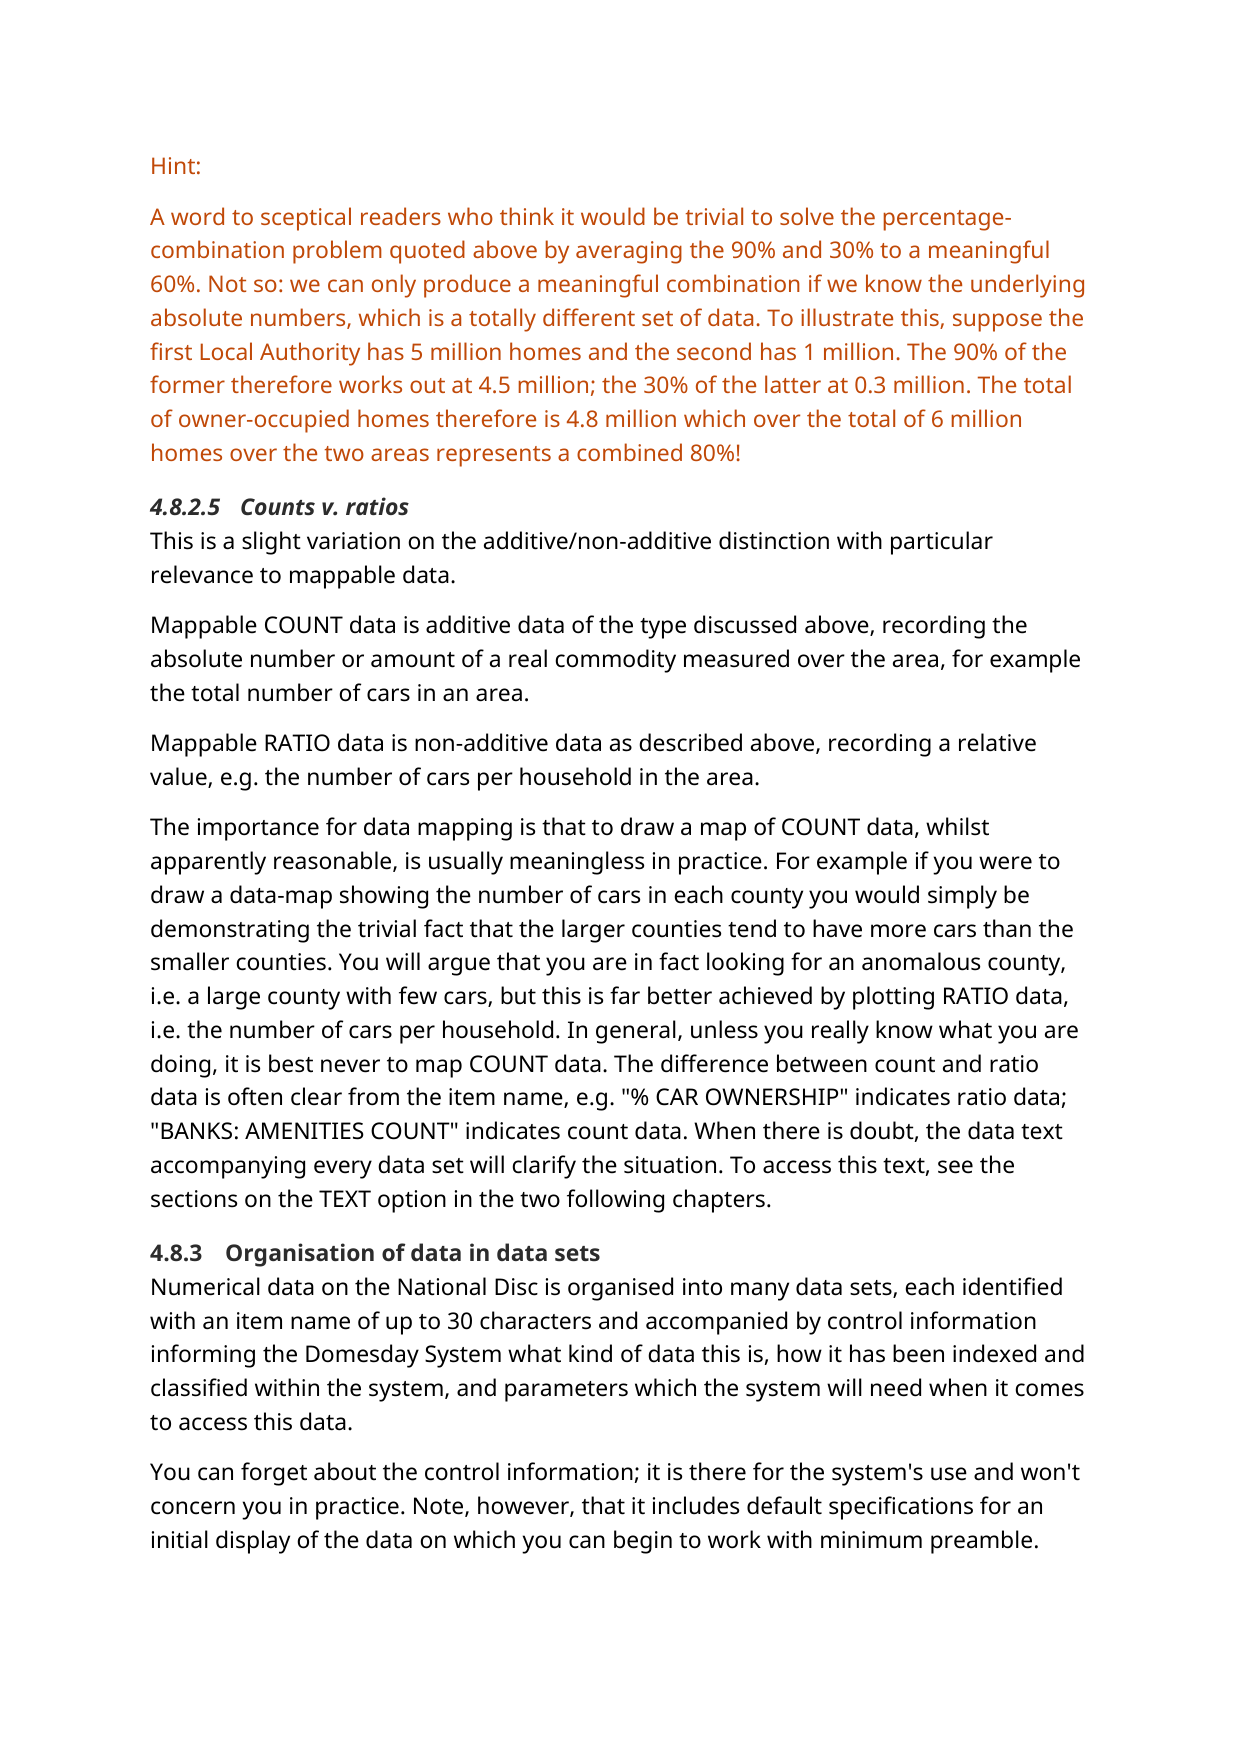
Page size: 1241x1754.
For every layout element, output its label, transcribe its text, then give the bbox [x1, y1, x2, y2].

text Hint: [150, 150, 1090, 181]
text You can forget about the control information; it is there for the system's use and won't concern you in practice. Note, however, that it includes default specifications for an initial display of the data on which you can begin to work with minimum preamble. [150, 1456, 1090, 1555]
text Mappable COUNT data is additive data of the type discussed above, recording the absolute number or amount of a real commodity measured over the area, for example the total number of cars in an area. [150, 609, 1090, 708]
text Numerical data on the National Disc is organised into many data sets, each identified with an item name of up to 30 characters and accompanied by control information informing the Domesday System what kind of data this is, how it has been indexed and classified within the system, and parameters which the system will need when it comes to access this data. [150, 1271, 1090, 1437]
subtitle Counts v. ratios [150, 491, 1090, 522]
text Mappable RATIO data is non-additive data as described above, recording a relative value, e.g. the number of cars per household in the area. [150, 727, 1090, 792]
text The importance for data mapping is that to draw a map of COUNT data, whilst apparently reasonable, is usually meaningless in practice. For example if you were to draw a data-map showing the number of cars in each county you would simply be demonstrating the trivial fact that the larger counties tend to have more cars than the smaller counties. You will argue that you are in fact looking for an anomalous county, i.e. a large county with few cars, but this is far better achieved by plotting RATIO data, i.e. the number of cars per household. In general, unless you really know what you are doing, it is best never to map COUNT data. The difference between count and ratio data is often clear from the item name, e.g. "% CAR OWNERSHIP" indicates ratio data; "BANKS: AMENITIES COUNT" indicates count data. When there is doubt, the data text accompanying every data set will clarify the situation. To access this text, see the sections on the TEXT option in the two following chapters. [150, 811, 1090, 1214]
text This is a slight variation on the additive/non-additive distinction with particular relevance to mappable data. [150, 525, 1090, 590]
subtitle Organisation of data in data sets [150, 1237, 1090, 1268]
text A word to sceptical readers who think it would be trivial to solve the percentage-combination problem quoted above by averaging the 90% and 30% to a meaningful 60%. Not so: we can only produce a meaningful combination if we know the underlying absolute numbers, which is a totally different set of data. To illustrate this, suppose the first Local Authority has 5 million homes and the second has 1 million. The 90% of the former therefore works out at 4.5 million; the 30% of the latter at 0.3 million. The total of owner-occupied homes therefore is 4.8 million which over the total of 6 million homes over the two areas represents a combined 80%! [150, 200, 1090, 468]
